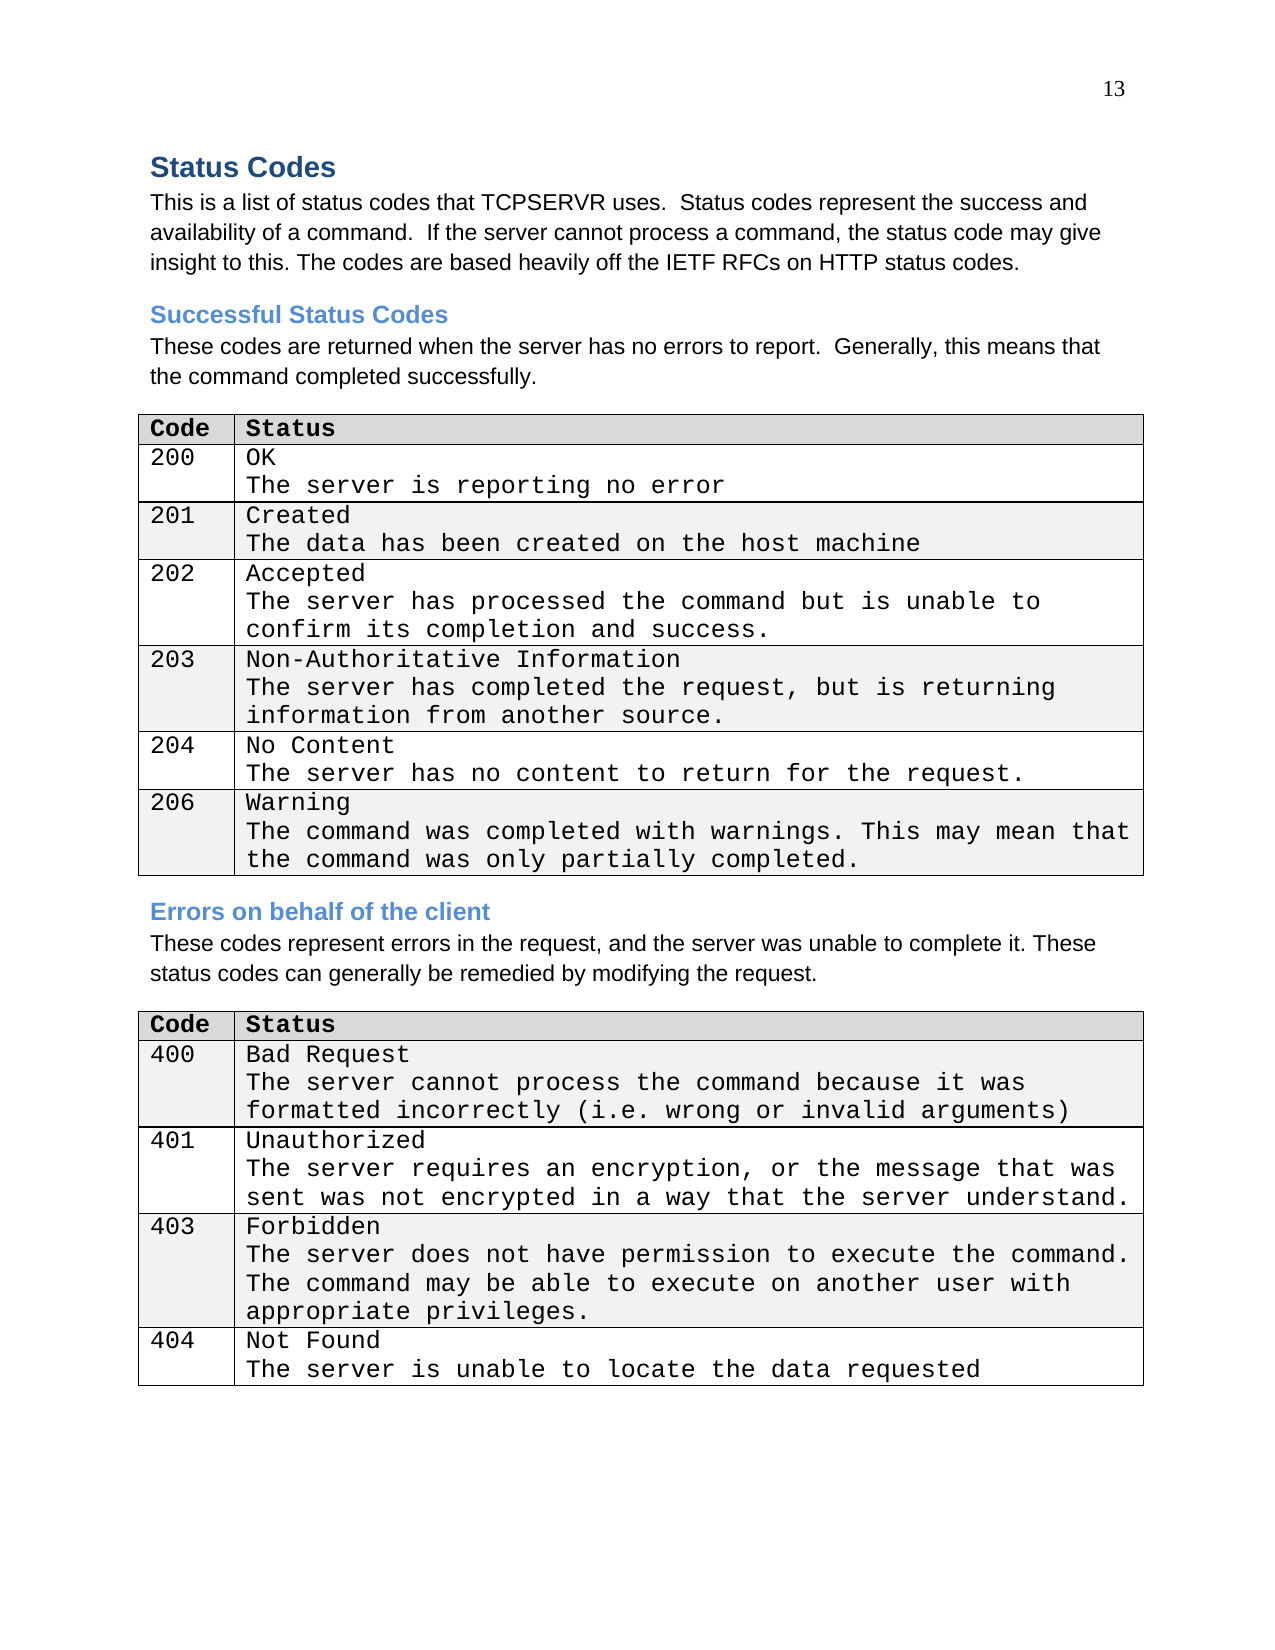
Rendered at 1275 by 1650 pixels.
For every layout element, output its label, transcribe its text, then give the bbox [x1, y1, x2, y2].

table_cell Accepted The server has processed the command but is unable to confirm its completion and success. [235, 560, 1143, 645]
text These codes are returned when the server has no errors to report. Generally, this means that the command completed successfully. [150, 333, 1125, 389]
table_cell Forbidden The server does not have permission to execute the command. The command may be able to execute on another user with appropriate privileges. [235, 1214, 1143, 1327]
table_cell No Content The server has no content to return for the request. [235, 732, 1143, 789]
table_cell Unauthorized The server requires an encryption, or the message that was sent was not encrypted in a way that the server understand. [235, 1128, 1143, 1212]
table_cell OK The server is reporting no error [235, 445, 1143, 501]
subtitle Errors on behalf of the client [150, 897, 1125, 926]
table_cell 404 [139, 1328, 234, 1384]
table_cell 201 [139, 503, 234, 559]
table_cell Not Found The server is unable to locate the data requested [235, 1328, 1143, 1384]
table_cell 200 [139, 445, 234, 501]
table_cell 403 [139, 1214, 234, 1327]
table_cell 206 [139, 790, 234, 875]
table_header Status [235, 1012, 1143, 1040]
table_cell Created The data has been created on the host machine [235, 503, 1143, 559]
subtitle Successful Status Codes [150, 300, 1125, 329]
table_cell 203 [139, 646, 234, 731]
table_cell Warning The command was completed with warnings. This may mean that the command was only partially completed. [235, 790, 1143, 875]
text This is a list of status codes that TCPSERVR uses. Status codes represent the success and availability of a command. If the server cannot process a command, the status code may give insight to this. The codes are based heavily off the IETF RFCs on HTTP status codes. [150, 188, 1125, 275]
table_cell 401 [139, 1128, 234, 1212]
subtitle Status Codes [150, 150, 1125, 183]
table_header Code [139, 1012, 234, 1040]
table_cell 204 [139, 732, 234, 789]
table_cell Bad Request The server cannot process the command because it was formatted incorrectly (i.e. wrong or invalid arguments) [235, 1041, 1143, 1126]
text These codes represent errors in the request, and the server was unable to complete it. These status codes can generally be remedied by modifying the request. [150, 930, 1125, 986]
table_header Status [235, 415, 1143, 444]
table_cell Non-Authoritative Information The server has completed the request, but is returning information from another source. [235, 646, 1143, 731]
table_cell 400 [139, 1041, 234, 1126]
table_header Code [139, 415, 234, 444]
table_cell 202 [139, 560, 234, 645]
